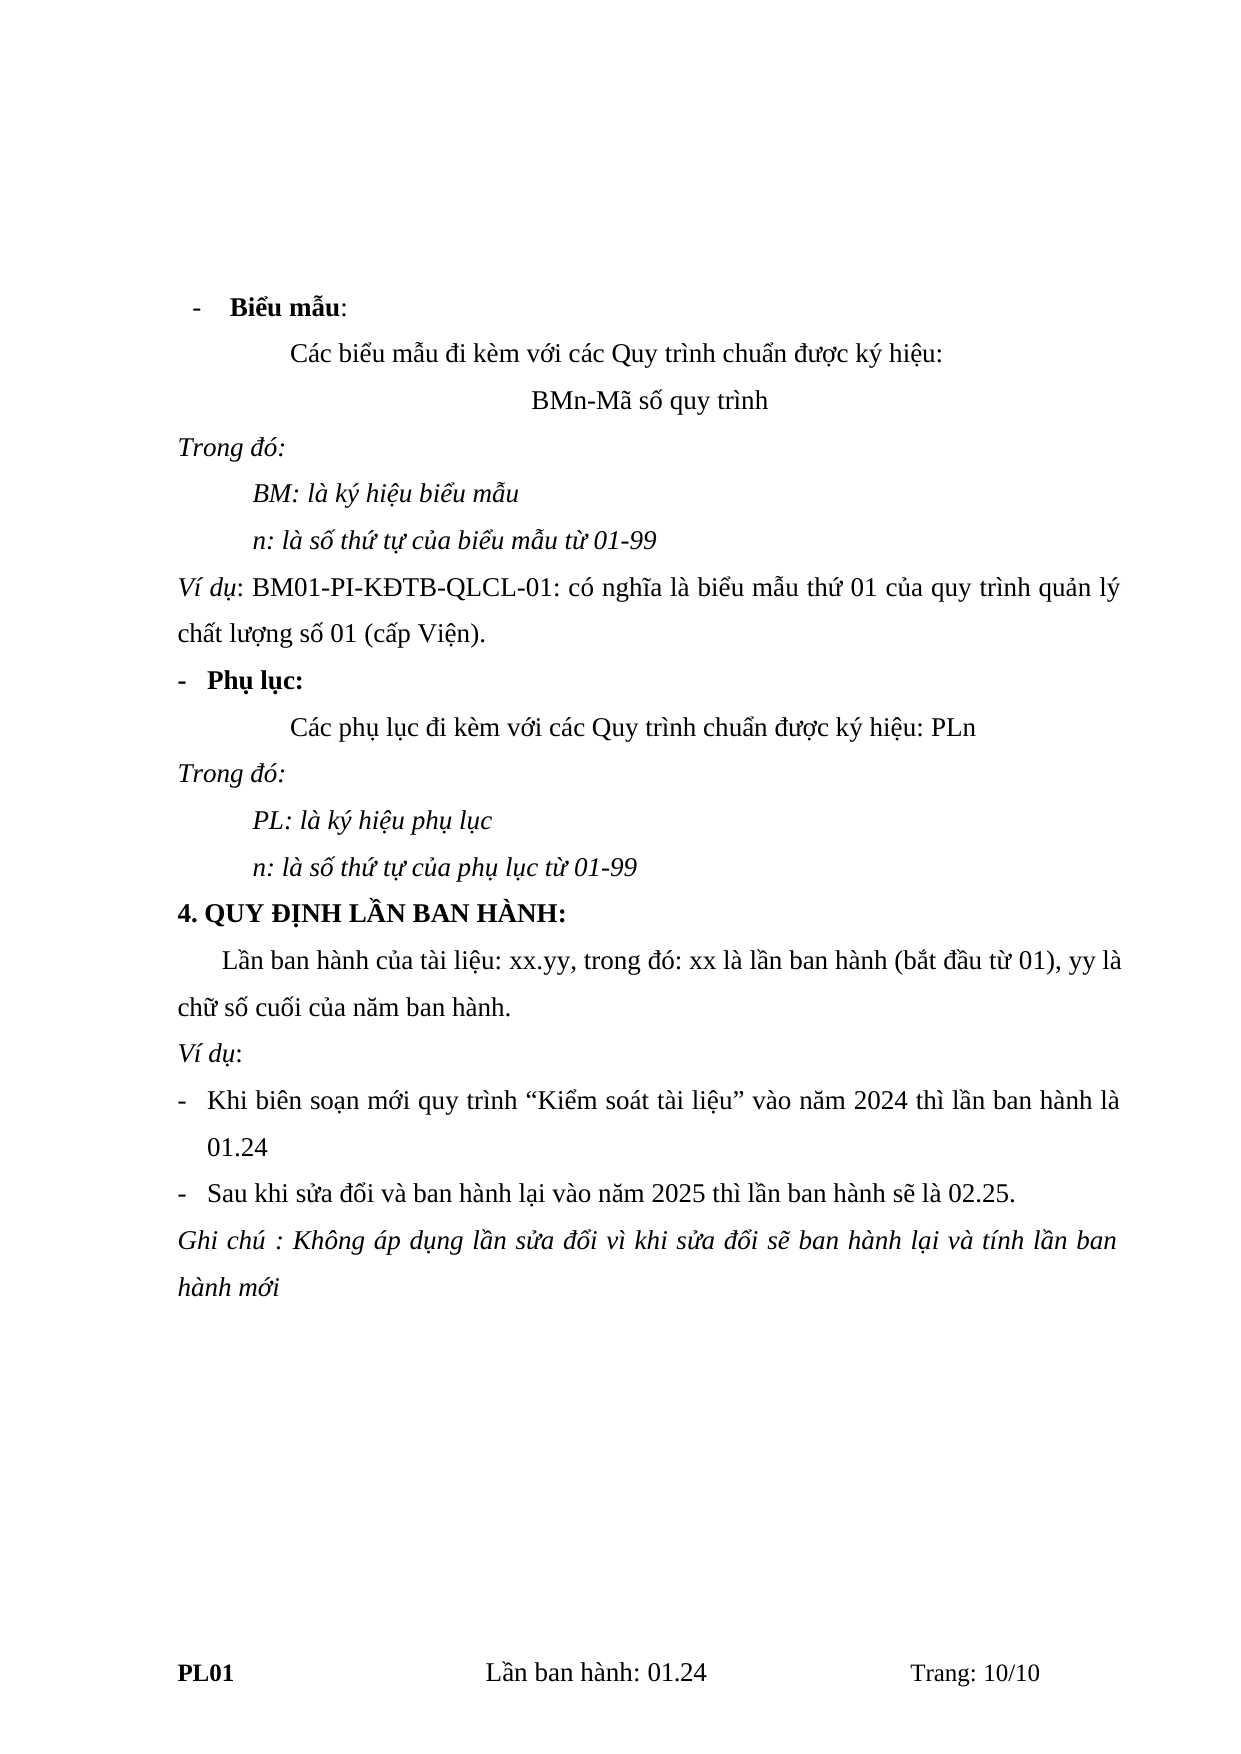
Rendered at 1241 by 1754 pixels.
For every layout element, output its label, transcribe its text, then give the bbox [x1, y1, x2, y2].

list Lần ban hành của tài liệu: xx.yy, trong đó: xx là lần ban hành (bắt đầu từ 01), yy là chữ số cuối của năm ban hành. [177, 944, 1122, 1022]
text Ví dụ: BM01-PI-KĐTB-QLCL-01: có nghĩa là biểu mẫu thứ 01 của quy trình quản lý chất lượng số 01 (cấp Viện). [177, 571, 1122, 648]
list Sau khi sửa đổi và ban hành lại vào năm 2025 thì lần ban hành sẽ là 02.25. [177, 1177, 1122, 1208]
list Phụ lục: [177, 664, 1122, 695]
text Ví dụ: [177, 1037, 1122, 1068]
text Các phụ lục đi kèm với các Quy trình chuẩn được ký hiệu: PLn [290, 711, 1122, 742]
text n: là số thứ tự của phụ lục từ 01-99 [252, 851, 1122, 882]
text Trong đó: [177, 757, 1122, 788]
list Khi biên soạn mới quy trình “Kiểm soát tài liệu” vào năm 2024 thì lần ban hành là 01.24 [177, 1084, 1122, 1162]
text PL: là ký hiệu phụ lục [252, 804, 1122, 835]
text n: là số thứ tự của biểu mẫu từ 01-99 [252, 524, 1122, 555]
text BMn-Mã số quy trình [177, 384, 1122, 415]
text BM: là ký hiệu biểu mẫu [252, 477, 1122, 508]
text 4. QUY ĐỊNH LẦN BAN HÀNH: [177, 897, 1122, 928]
text Các biểu mẫu đi kèm với các Quy trình chuẩn được ký hiệu: [290, 337, 1122, 368]
list Biểu mẫu: [192, 291, 1122, 322]
list Ghi chú : Không áp dụng lần sửa đổi vì khi sửa đổi sẽ ban hành lại và tính lần ban hành mới [177, 1224, 1122, 1302]
text Trong đó: [177, 431, 1122, 462]
